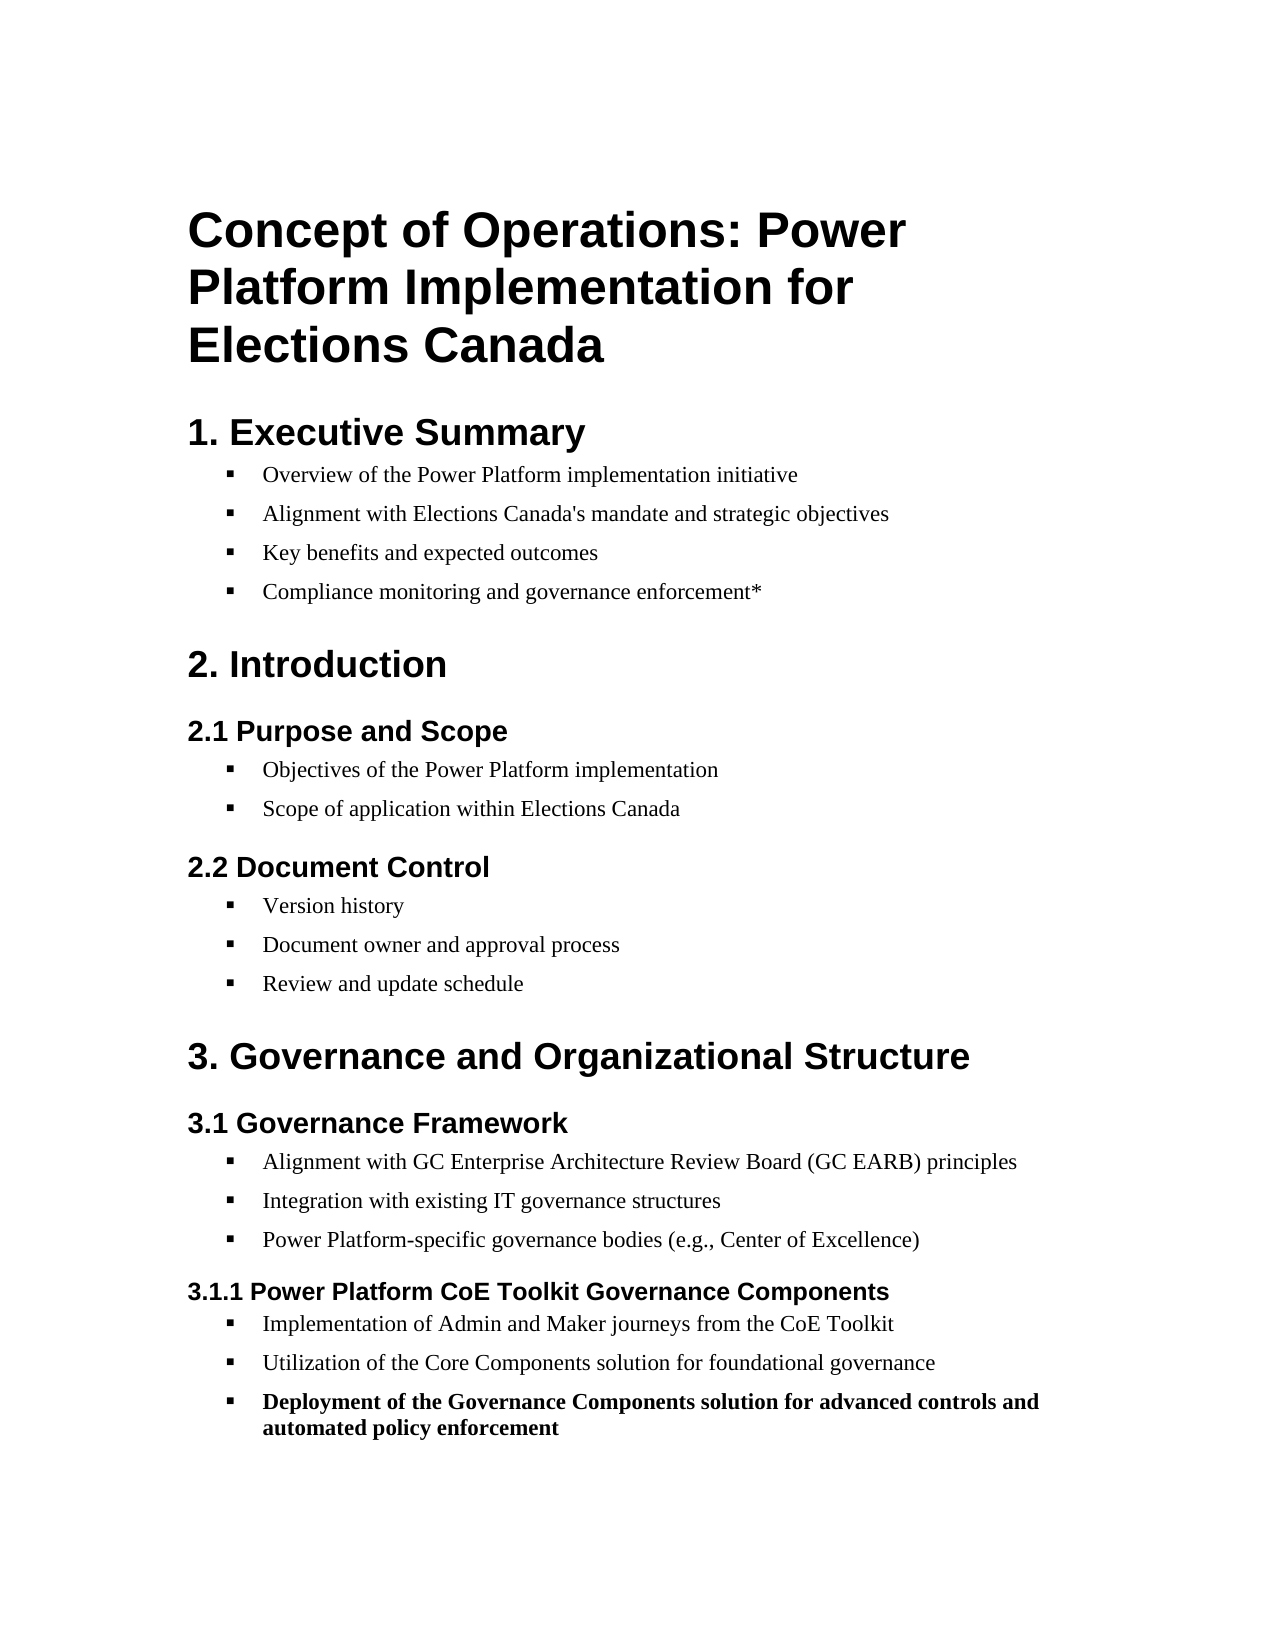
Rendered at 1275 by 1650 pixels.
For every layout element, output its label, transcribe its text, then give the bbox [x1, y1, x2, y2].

list Overview of the Power Platform implementation initiative [225, 461, 1087, 488]
subtitle 3. Governance and Organizational Structure [187, 1034, 1087, 1077]
list Objectives of the Power Platform implementation [225, 756, 1087, 782]
list Scope of application within Elections Canada [225, 795, 1087, 821]
subtitle 2. Introduction [187, 642, 1087, 685]
subtitle 3.1.1 Power Platform CoE Toolkit Governance Components [187, 1277, 1087, 1306]
list Integration with existing IT governance structures [225, 1187, 1087, 1213]
list Implementation of Admin and Maker journeys from the CoE Toolkit [225, 1310, 1087, 1336]
subtitle 1. Executive Summary [187, 410, 1087, 453]
subtitle 2.1 Purpose and Scope [187, 714, 1087, 748]
subtitle 2.2 Document Control [187, 850, 1087, 884]
list Document owner and approval process [225, 931, 1087, 957]
list Alignment with Elections Canada's mandate and strategic objectives [225, 500, 1087, 527]
list Utilization of the Core Components solution for foundational governance [225, 1349, 1087, 1375]
list Deployment of the Governance Components solution for advanced controls and automated policy enforcement [225, 1388, 1087, 1440]
list Version history [225, 892, 1087, 919]
list Compliance monitoring and governance enforcement* [225, 578, 1087, 604]
list Review and update schedule [225, 970, 1087, 996]
list Alignment with GC Enterprise Architecture Review Board (GC EARB) principles [225, 1148, 1087, 1174]
list Key benefits and expected outcomes [225, 539, 1087, 566]
subtitle 3.1 Governance Framework [187, 1106, 1087, 1140]
list Power Platform-specific governance bodies (e.g., Center of Excellence) [225, 1226, 1087, 1252]
subtitle Concept of Operations: Power Platform Implementation for Elections Canada [187, 200, 1087, 372]
